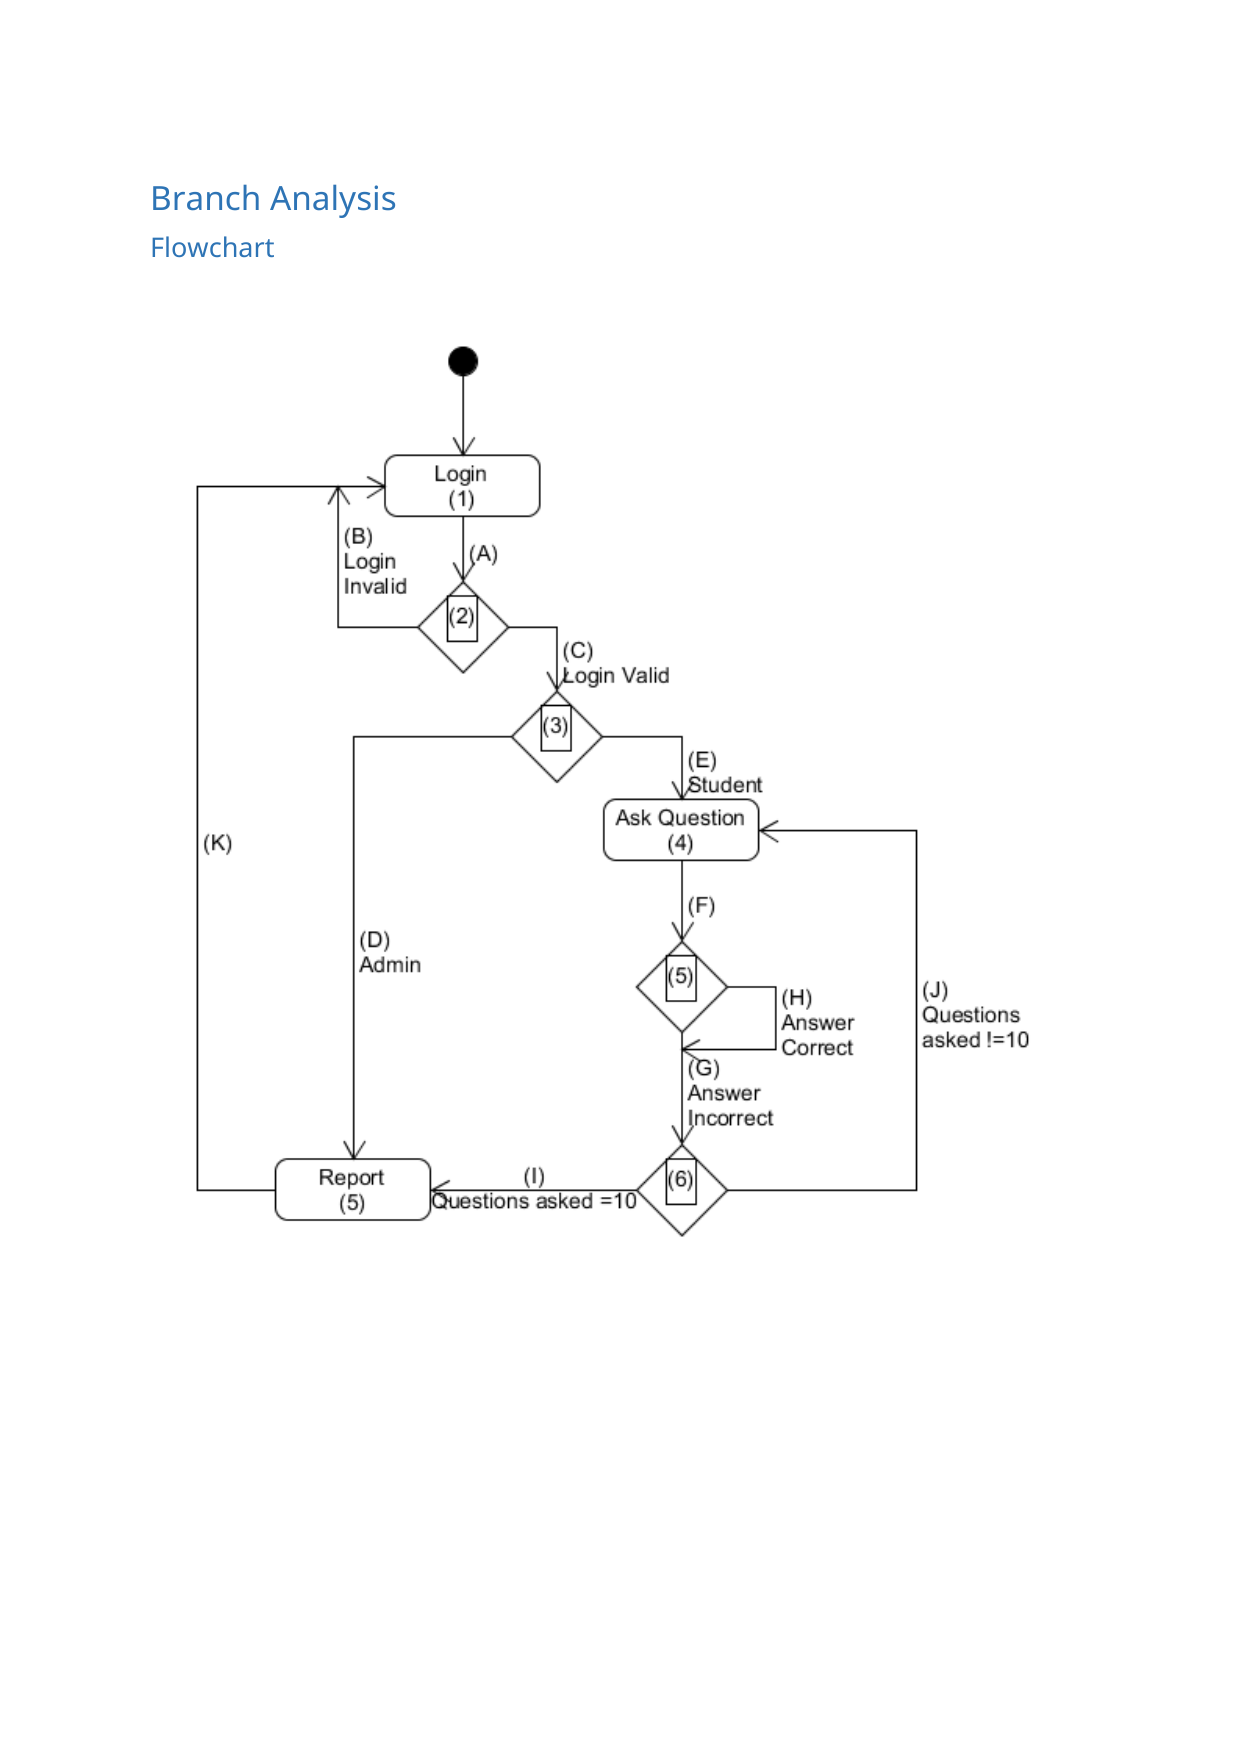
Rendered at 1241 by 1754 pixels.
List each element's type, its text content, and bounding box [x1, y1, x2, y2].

picture [150, 314, 1088, 1268]
subtitle Branch Analysis [150, 175, 1090, 220]
subtitle Flowchart [150, 228, 1090, 265]
